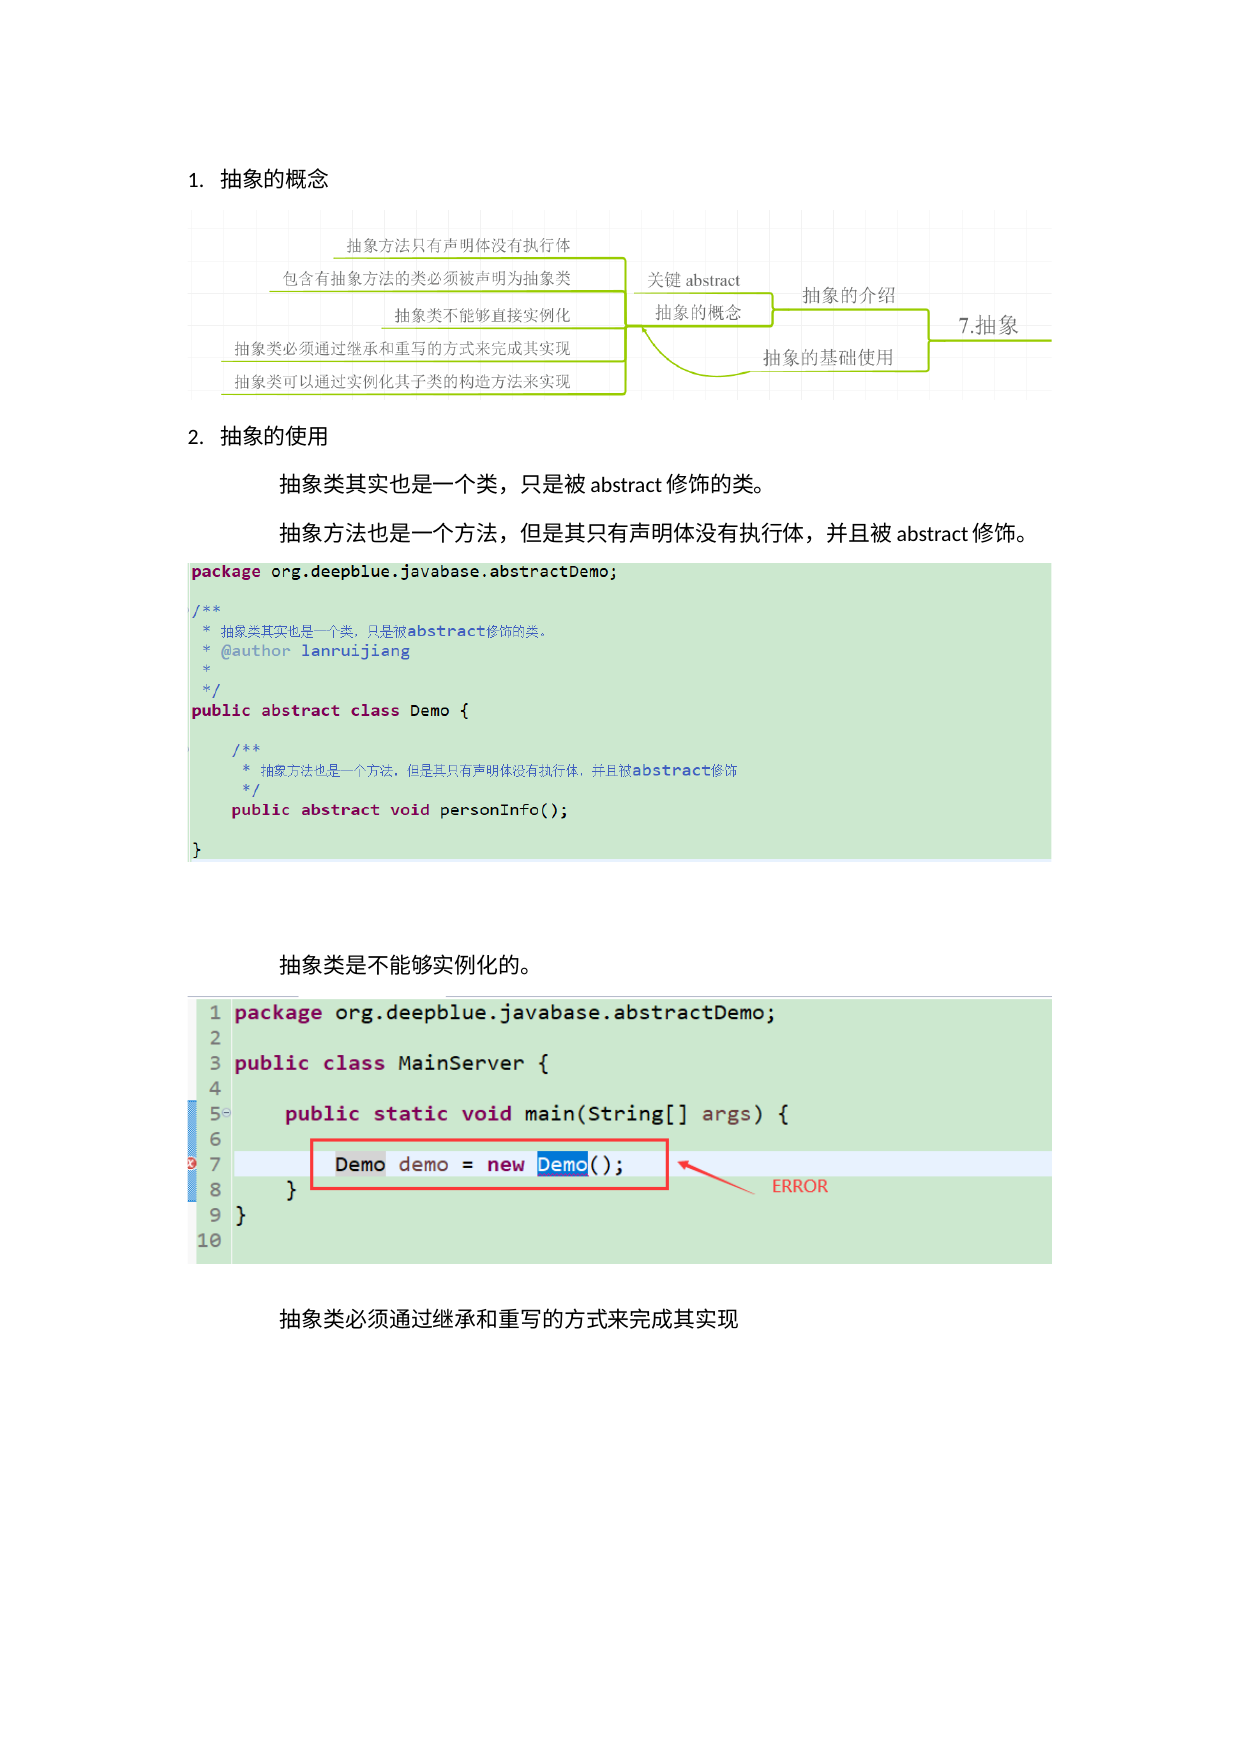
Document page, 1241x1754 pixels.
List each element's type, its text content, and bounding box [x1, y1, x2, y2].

list 抽象的概念 [187, 162, 1053, 194]
picture [187, 563, 1052, 862]
text 抽象类其实也是一个类，只是被abstract修饰的类。 [187, 467, 1053, 499]
picture [187, 996, 1052, 1264]
list 抽象的使用 [187, 419, 1053, 451]
text 抽象类必须通过继承和重写的方式来完成其实现 [187, 1302, 1053, 1334]
text 抽象类是不能够实例化的。 [187, 948, 1053, 980]
text 抽象方法也是一个方法，但是其只有声明体没有执行体，并且被abstract修饰。 [187, 515, 1053, 548]
picture [187, 210, 1052, 400]
